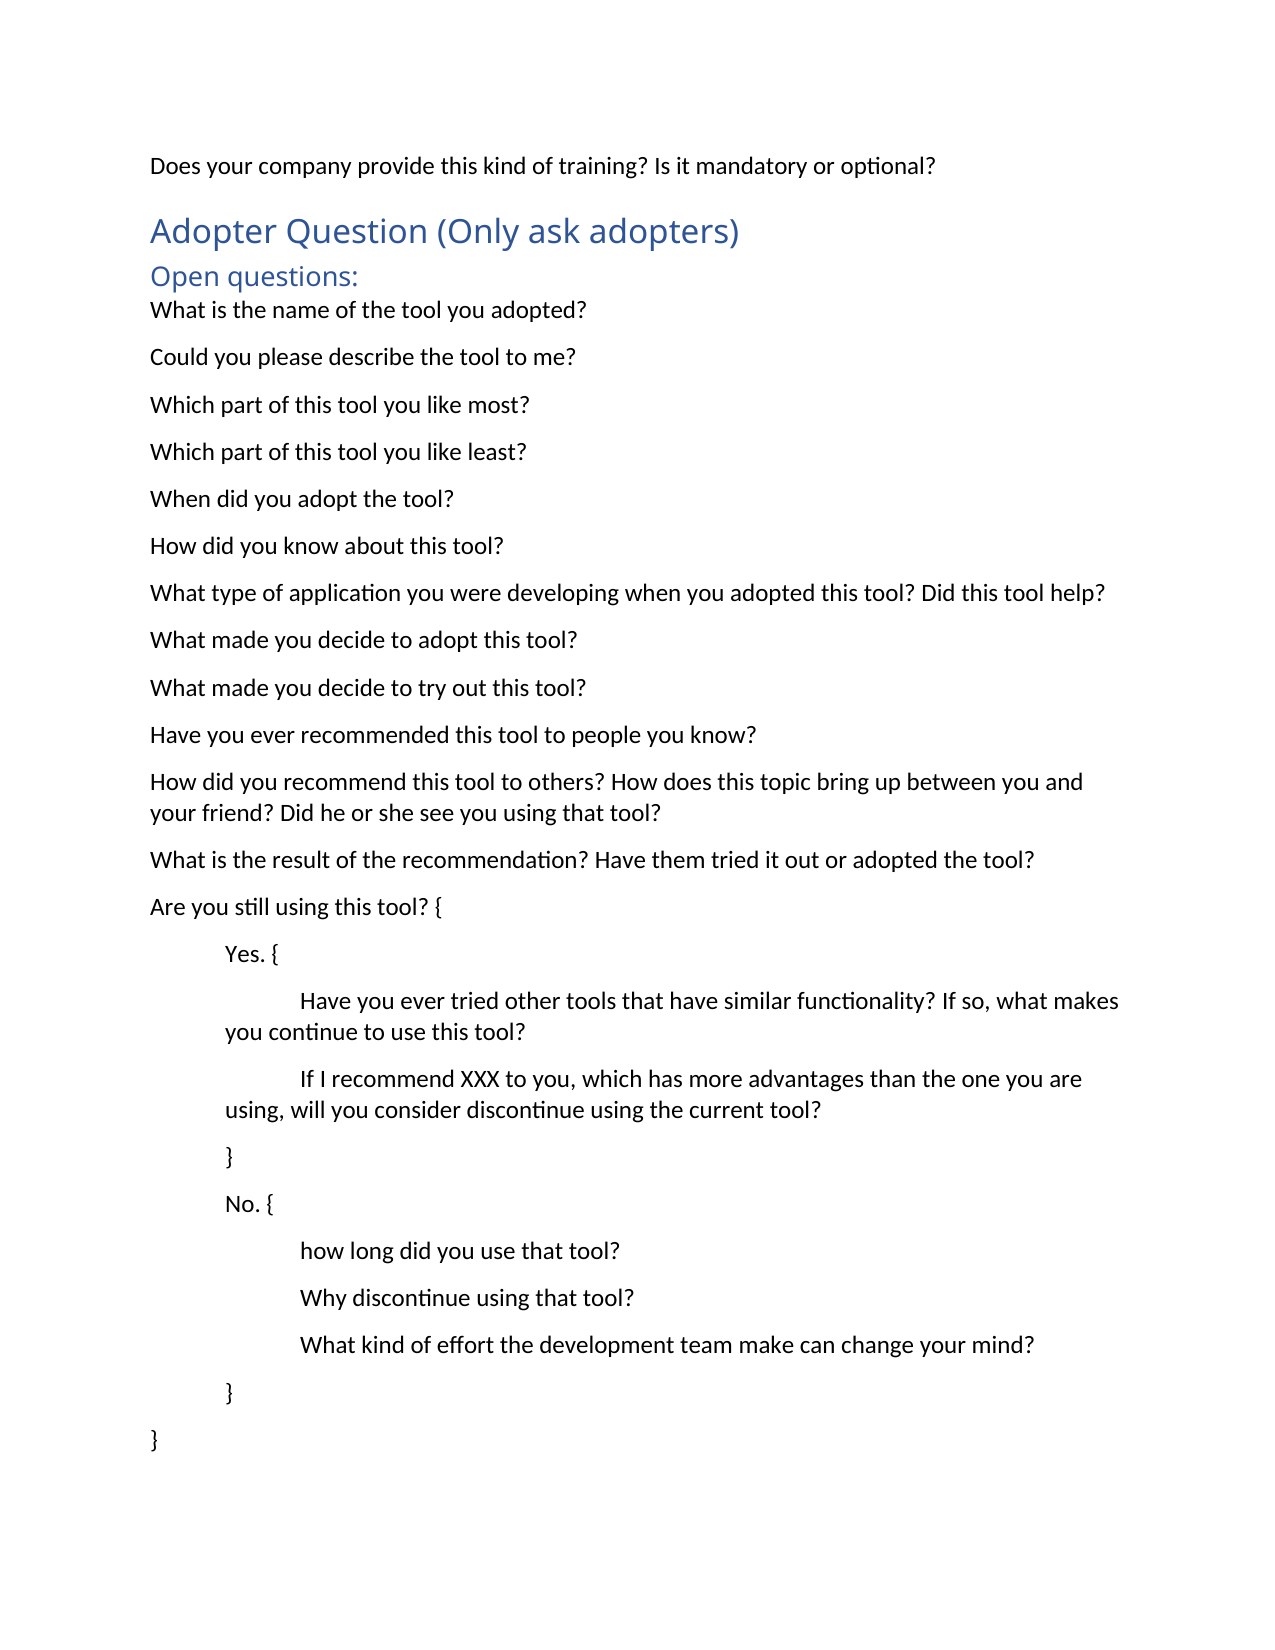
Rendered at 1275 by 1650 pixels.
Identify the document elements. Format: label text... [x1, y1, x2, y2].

text Which part of this tool you like least? [150, 436, 1125, 466]
text } [150, 1377, 1125, 1407]
text If I recommend XXX to you, which has more advantages than the one you are using, will you consider discontinue using the current tool? [225, 1063, 1125, 1124]
text How did you recommend this tool to others? How does this topic bring up between you and your friend? Did he or she see you using that tool? [150, 766, 1125, 827]
text No. { [150, 1188, 1125, 1219]
text What is the name of the tool you adopted? [150, 294, 1125, 325]
text Could you please describe the tool to me? [150, 342, 1125, 372]
text What made you decide to try out this tool? [150, 672, 1125, 702]
text What kind of effort the development team make can change your mind? [225, 1330, 1125, 1360]
text When did you adopt the tool? [150, 483, 1125, 514]
text Are you still using this tool? { [150, 891, 1125, 922]
text Yes. { [150, 938, 1125, 969]
text What type of application you were developing when you adopted this tool? Did this tool help? [150, 577, 1125, 608]
subtitle Adopter Question (Only ask adopters) [150, 208, 1125, 253]
text Does your company provide this kind of training? Is it mandatory or optional? [150, 150, 1125, 181]
text Which part of this tool you like most? [150, 389, 1125, 419]
text How did you know about this tool? [150, 530, 1125, 561]
text Why discontinue using that tool? [225, 1282, 1125, 1313]
text Have you ever recommended this tool to people you know? [150, 719, 1125, 749]
text Have you ever tried other tools that have similar functionality? If so, what makes you continue to use this tool? [225, 986, 1125, 1047]
text What is the result of the recommendation? Have them tried it out or adopted the tool? [150, 844, 1125, 874]
text What made you decide to adopt this tool? [150, 625, 1125, 655]
text how long did you use that tool? [225, 1235, 1125, 1266]
text } [150, 1141, 1125, 1171]
text } [150, 1424, 1125, 1454]
subtitle Open questions: [150, 257, 1125, 294]
